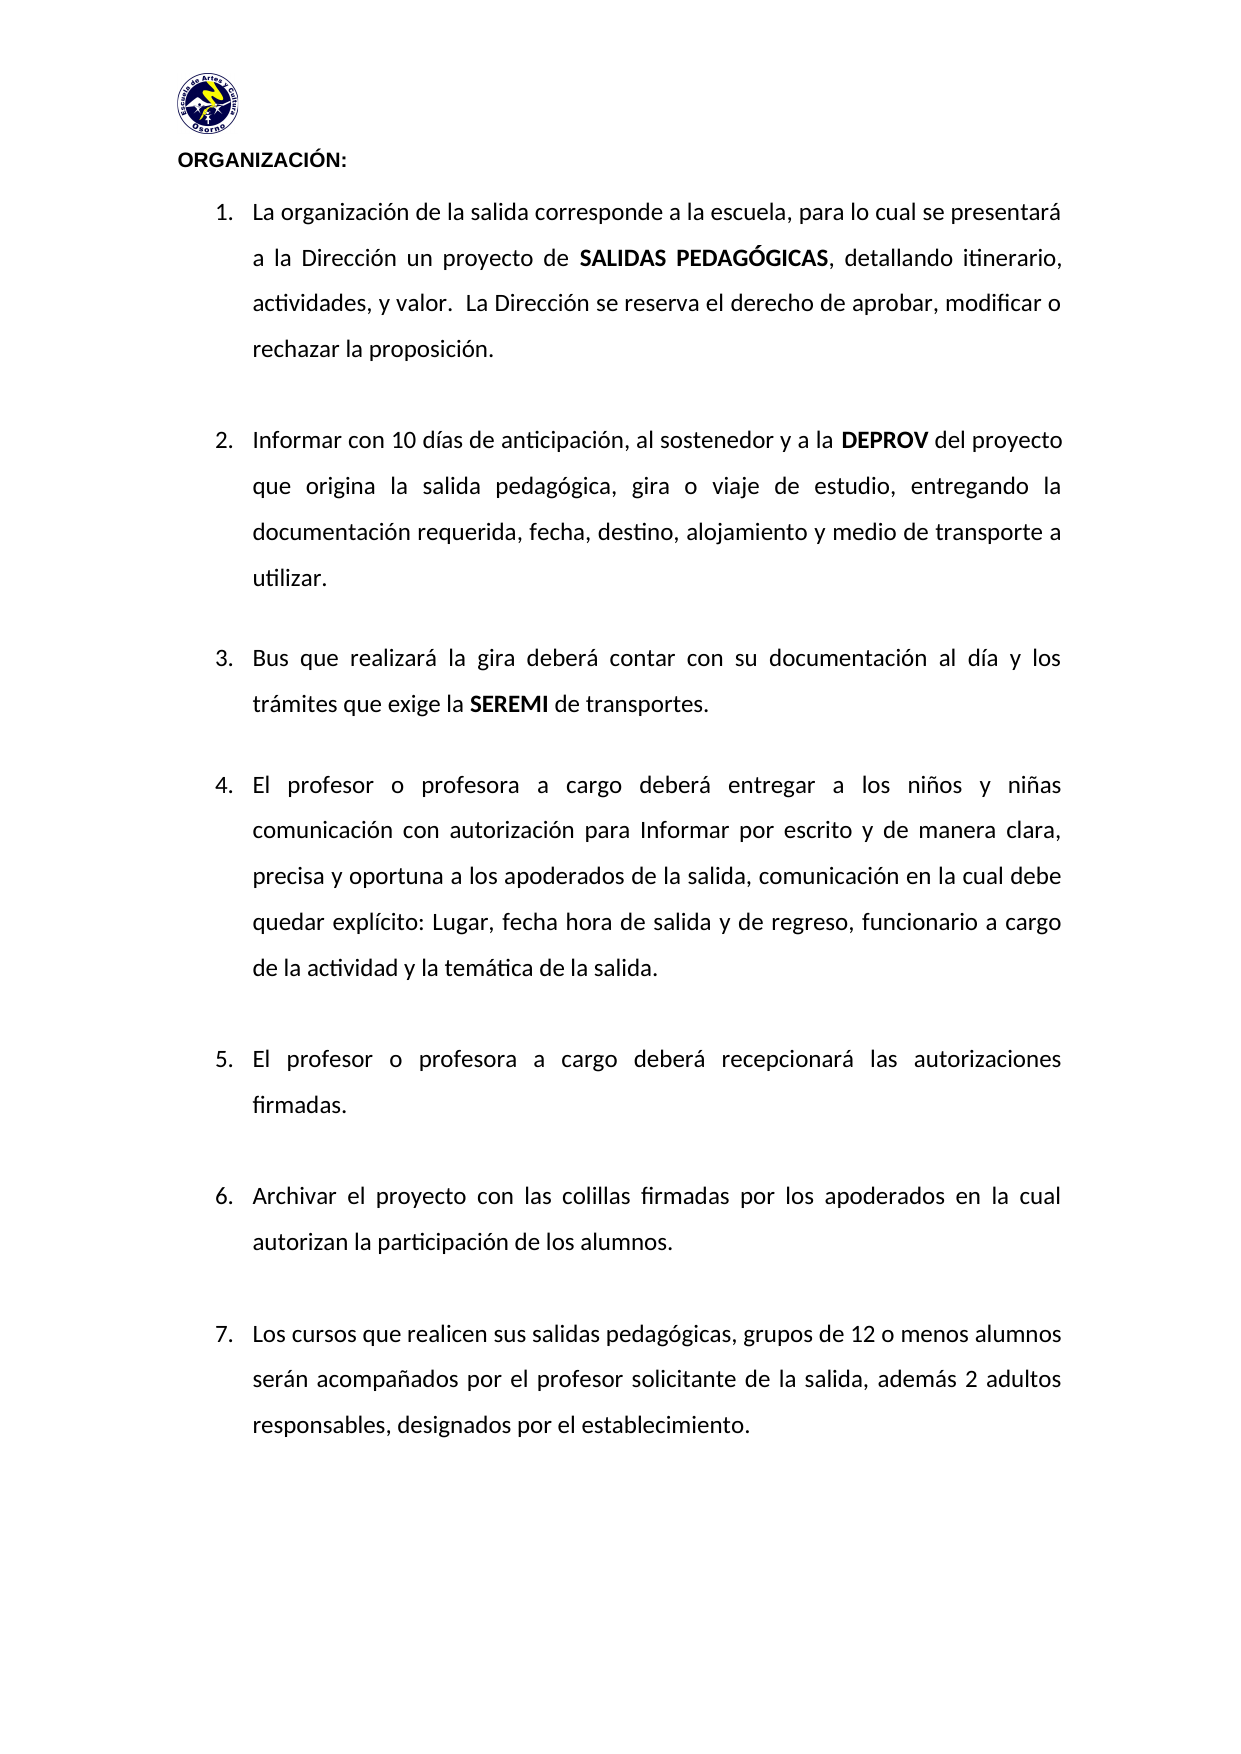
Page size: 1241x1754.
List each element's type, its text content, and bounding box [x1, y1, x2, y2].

list Informar con 10 días de anticipación, al sostenedor y a la DEPROV del proyecto que origina la salida pedagógica, gira o viaje de estudio, entregando la documentación requerida, fecha, destino, alojamiento y medio de transporte a utilizar. [215, 424, 1063, 592]
list El profesor o profesora a cargo deberá recepcionará las autorizaciones firmadas. [215, 1043, 1063, 1119]
text ORGANIZACIÓN: [177, 148, 1063, 172]
list El profesor o profesora a cargo deberá entregar a los niños y niñas comunicación con autorización para Informar por escrito y de manera clara, precisa y oportuna a los apoderados de la salida, comunicación en la cual debe quedar explícito: Lugar, fecha hora de salida y de regreso, funcionario a cargo de la actividad y la temática de la salida. [215, 769, 1063, 982]
picture [177, 73, 239, 134]
list Bus que realizará la gira deberá contar con su documentación al día y los trámites que exige la SEREMI de transportes. [215, 642, 1063, 719]
list Archivar el proyecto con las colillas firmadas por los apoderados en la cual autorizan la participación de los alumnos. [215, 1181, 1063, 1257]
list La organización de la salida corresponde a la escuela, para lo cual se presentará a la Dirección un proyecto de SALIDAS PEDAGÓGICAS, detallando itinerario, actividades, y valor. La Dirección se reserva el derecho de aprobar, modificar o rechazar la proposición. [215, 196, 1063, 364]
list Los cursos que realicen sus salidas pedagógicas, grupos de 12 o menos alumnos serán acompañados por el profesor solicitante de la salida, además 2 adultos responsables, designados por el establecimiento. [215, 1318, 1063, 1440]
